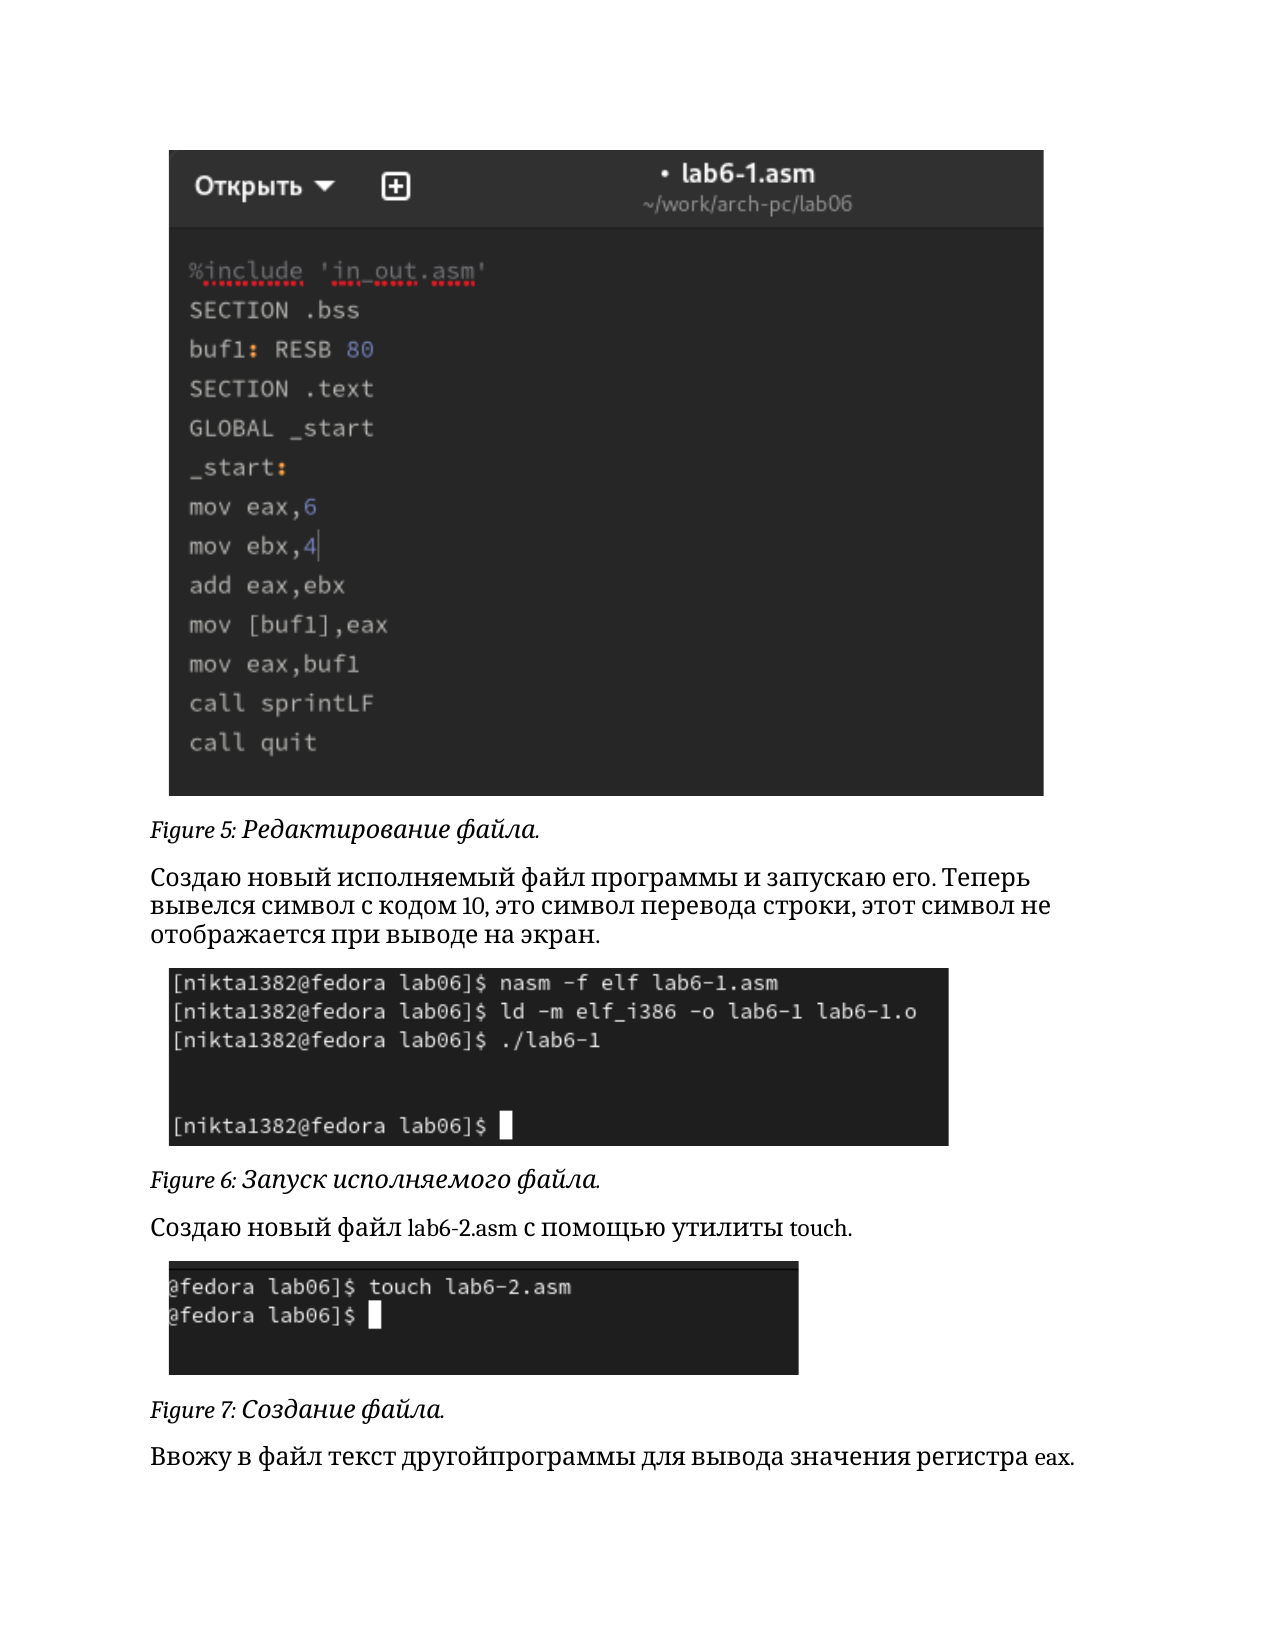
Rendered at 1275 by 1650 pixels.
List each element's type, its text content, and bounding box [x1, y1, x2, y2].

text Создаю новый файл lab6-2.asm с помощью утилиты touch. [150, 1214, 1125, 1242]
text Figure 6: Запуск исполняемого файла. [150, 1166, 1125, 1195]
text Ввожу в файл текст другойпрограммы для вывода значения регистра eax. [150, 1443, 1125, 1472]
picture [168, 150, 1044, 796]
picture [168, 968, 949, 1146]
picture [168, 1261, 799, 1375]
text Figure 7: Создание файла. [150, 1396, 1125, 1424]
text Создаю новый исполняемый файл программы и запускаю его. Теперь вывелся символ с кодом 10, это символ перевода строки, этот символ не отображается при выводе на экран. [150, 863, 1125, 950]
text Figure 5: Редактирование файла. [150, 816, 1125, 845]
